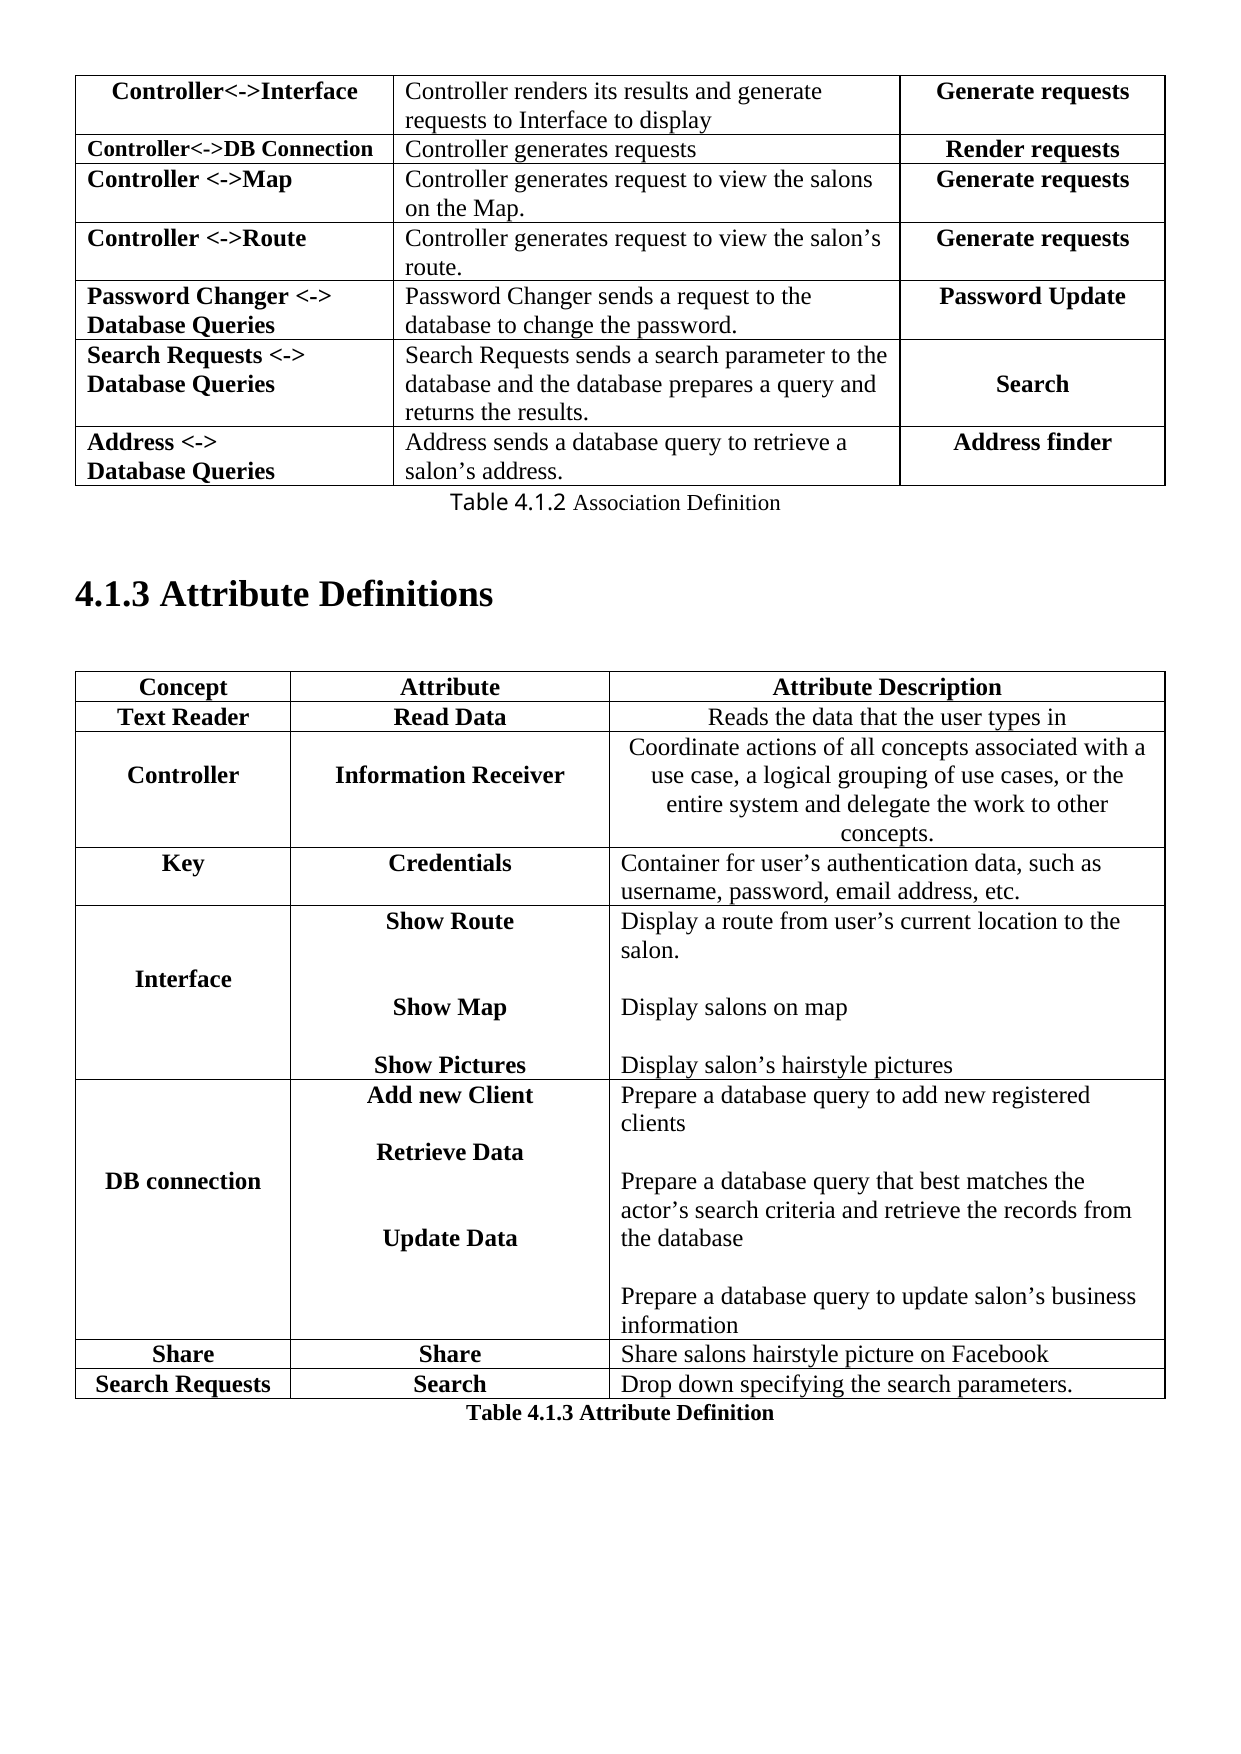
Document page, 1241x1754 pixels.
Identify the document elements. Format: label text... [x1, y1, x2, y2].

table_cell Search Requests sends a search parameter to the database and the database prepares a query and returns the results. [394, 340, 899, 426]
table_cell Controller <->Route [76, 223, 393, 280]
table_cell Text Reader [76, 702, 290, 731]
table_cell Password Update [901, 281, 1164, 339]
table_cell Show Route Show Map Show Pictures [291, 906, 609, 1079]
table_cell Information Receiver [291, 732, 609, 847]
table_cell Controller generates request to view the salons on the Map. [394, 164, 899, 222]
table_cell Interface [76, 906, 290, 1079]
table_cell Controller <->Map [76, 164, 393, 222]
text Table 4.1.2 Association Definition [75, 486, 1165, 517]
table_cell Share salons hairstyle picture on Facebook [610, 1340, 1164, 1368]
table_cell Display a route from user’s current location to the salon. Display salons on map Display salon’s hairstyle pictures [610, 906, 1164, 1079]
table_cell Address finder [901, 427, 1164, 485]
text Table 4.1.3 Attribute Definition [75, 1399, 1165, 1425]
table_header Attribute Description [610, 672, 1164, 701]
table_cell Key [76, 848, 290, 905]
table_cell Reads the data that the user types in [610, 702, 1164, 731]
table_cell Password Changer sends a request to the database to change the password. [394, 281, 899, 339]
table_cell Generate requests [901, 164, 1164, 222]
table_cell Prepare a database query to add new registered clients Prepare a database query that best matches the actor’s search criteria and retrieve the records from the database Prepare a database query to update salon’s business information [610, 1080, 1164, 1338]
table_cell Address sends a database query to retrieve a salon’s address. [394, 427, 899, 485]
table_cell Search Requests <-> Database Queries [76, 340, 393, 426]
table_cell DB connection [76, 1080, 290, 1338]
table_header Concept [76, 672, 290, 701]
table_cell Add new Client Retrieve Data Update Data [291, 1080, 609, 1338]
table_cell Search [291, 1369, 609, 1398]
table_cell Read Data [291, 702, 609, 731]
table_cell Generate requests [901, 223, 1164, 280]
table_cell Coordinate actions of all concepts associated with a use case, a logical grouping of use cases, or the entire system and delegate the work to other concepts. [610, 732, 1164, 847]
table_cell Controller generates request to view the salon’s route. [394, 223, 899, 280]
table_cell Password Changer <-> Database Queries [76, 281, 393, 339]
table_cell Controller renders its results and generate requests to Interface to display [394, 76, 899, 133]
table_cell Share [291, 1340, 609, 1368]
table_cell Drop down specifying the search parameters. [610, 1369, 1164, 1398]
table_header Attribute [291, 672, 609, 701]
table_cell Render requests [901, 135, 1164, 163]
table_cell Search [901, 340, 1164, 426]
table_cell Controller generates requests [394, 135, 899, 163]
table_cell Credentials [291, 848, 609, 905]
table_cell Controller [76, 732, 290, 847]
table_cell Controller<->DB Connection [76, 135, 393, 163]
text 4.1.3 Attribute Definitions [75, 572, 1165, 615]
table_cell Controller<->Interface [76, 76, 393, 133]
table_cell Share [76, 1340, 290, 1368]
table_cell Container for user’s authentication data, such as username, password, email address, etc. [610, 848, 1164, 905]
table_cell Search Requests [76, 1369, 290, 1398]
table_cell Address <-> Database Queries [76, 427, 393, 485]
table_cell Generate requests [901, 76, 1164, 133]
